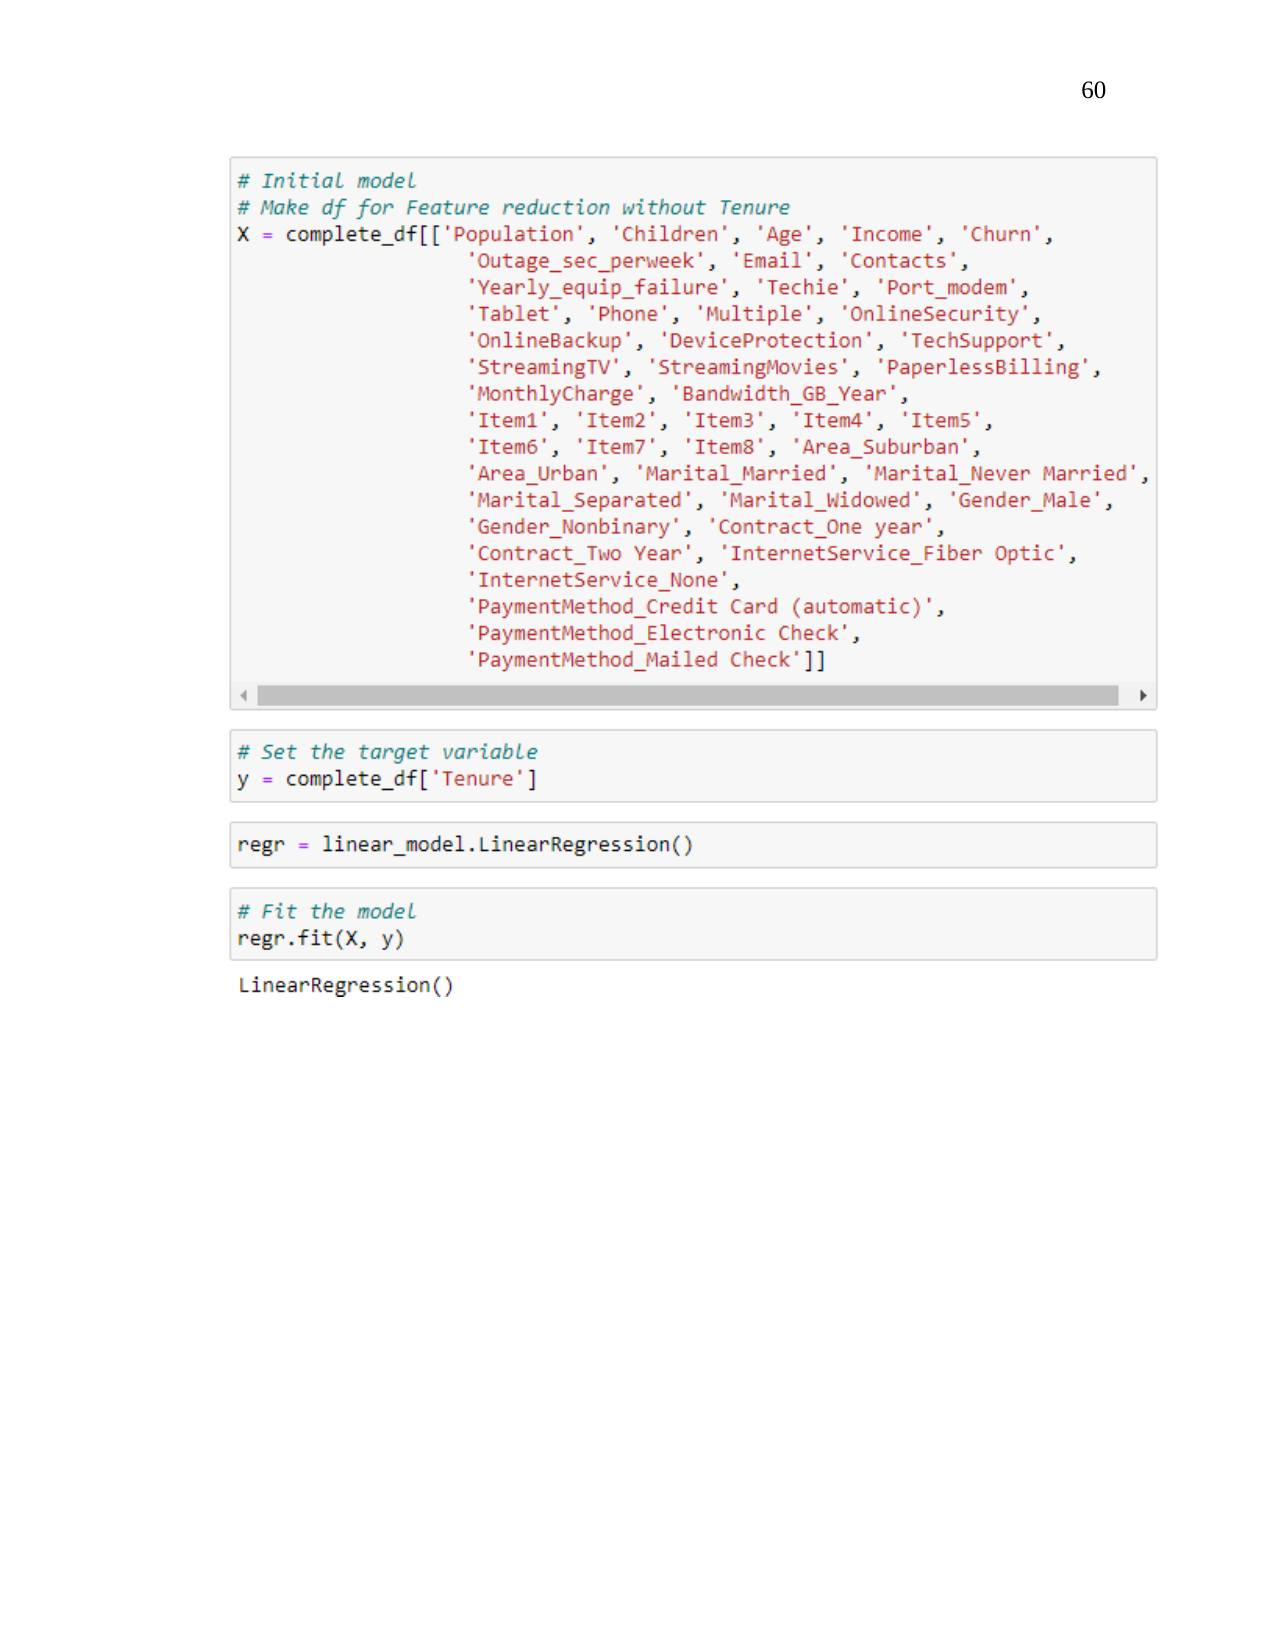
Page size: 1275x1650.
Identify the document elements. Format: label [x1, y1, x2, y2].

picture [225, 150, 1172, 997]
